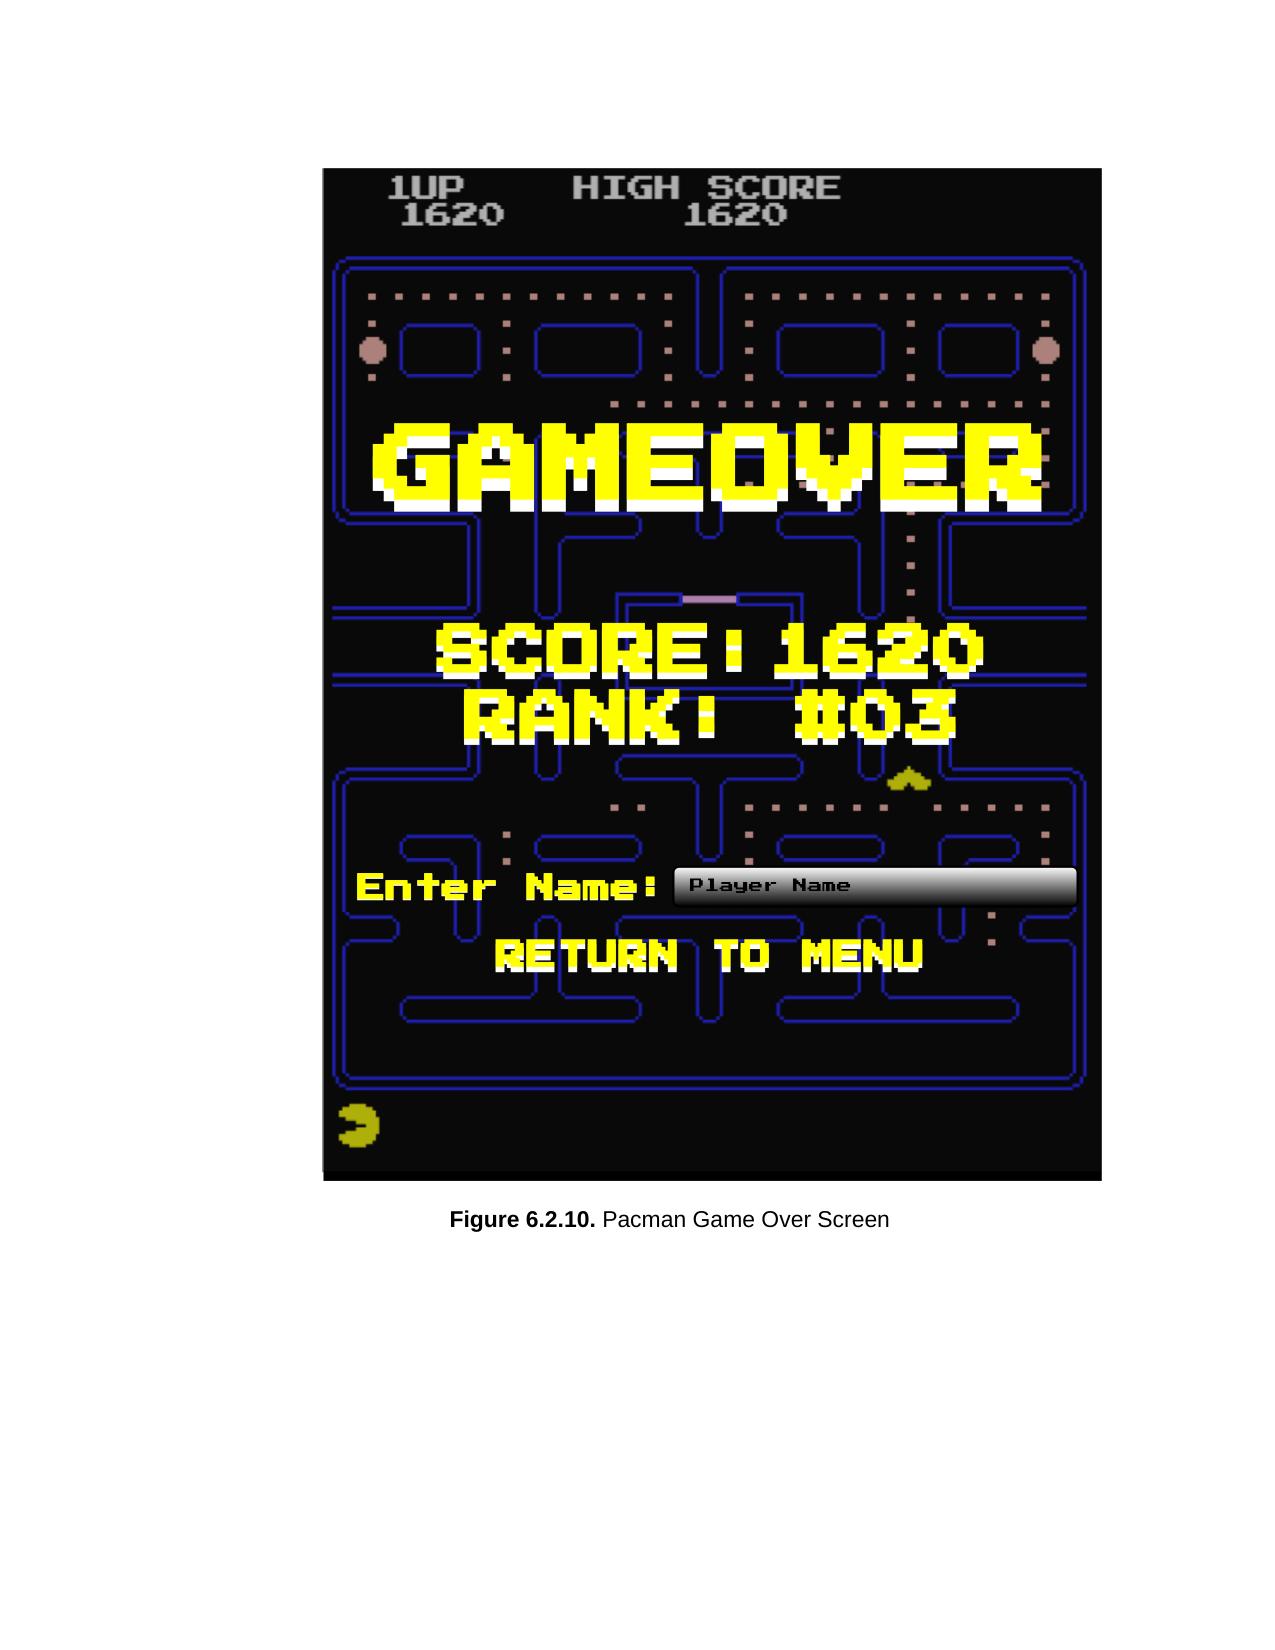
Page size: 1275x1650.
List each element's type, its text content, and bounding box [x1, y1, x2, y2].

picture [214, 156, 1213, 1194]
text Figure 6.2.10. Pacman Game Over Screen [214, 1206, 1124, 1233]
